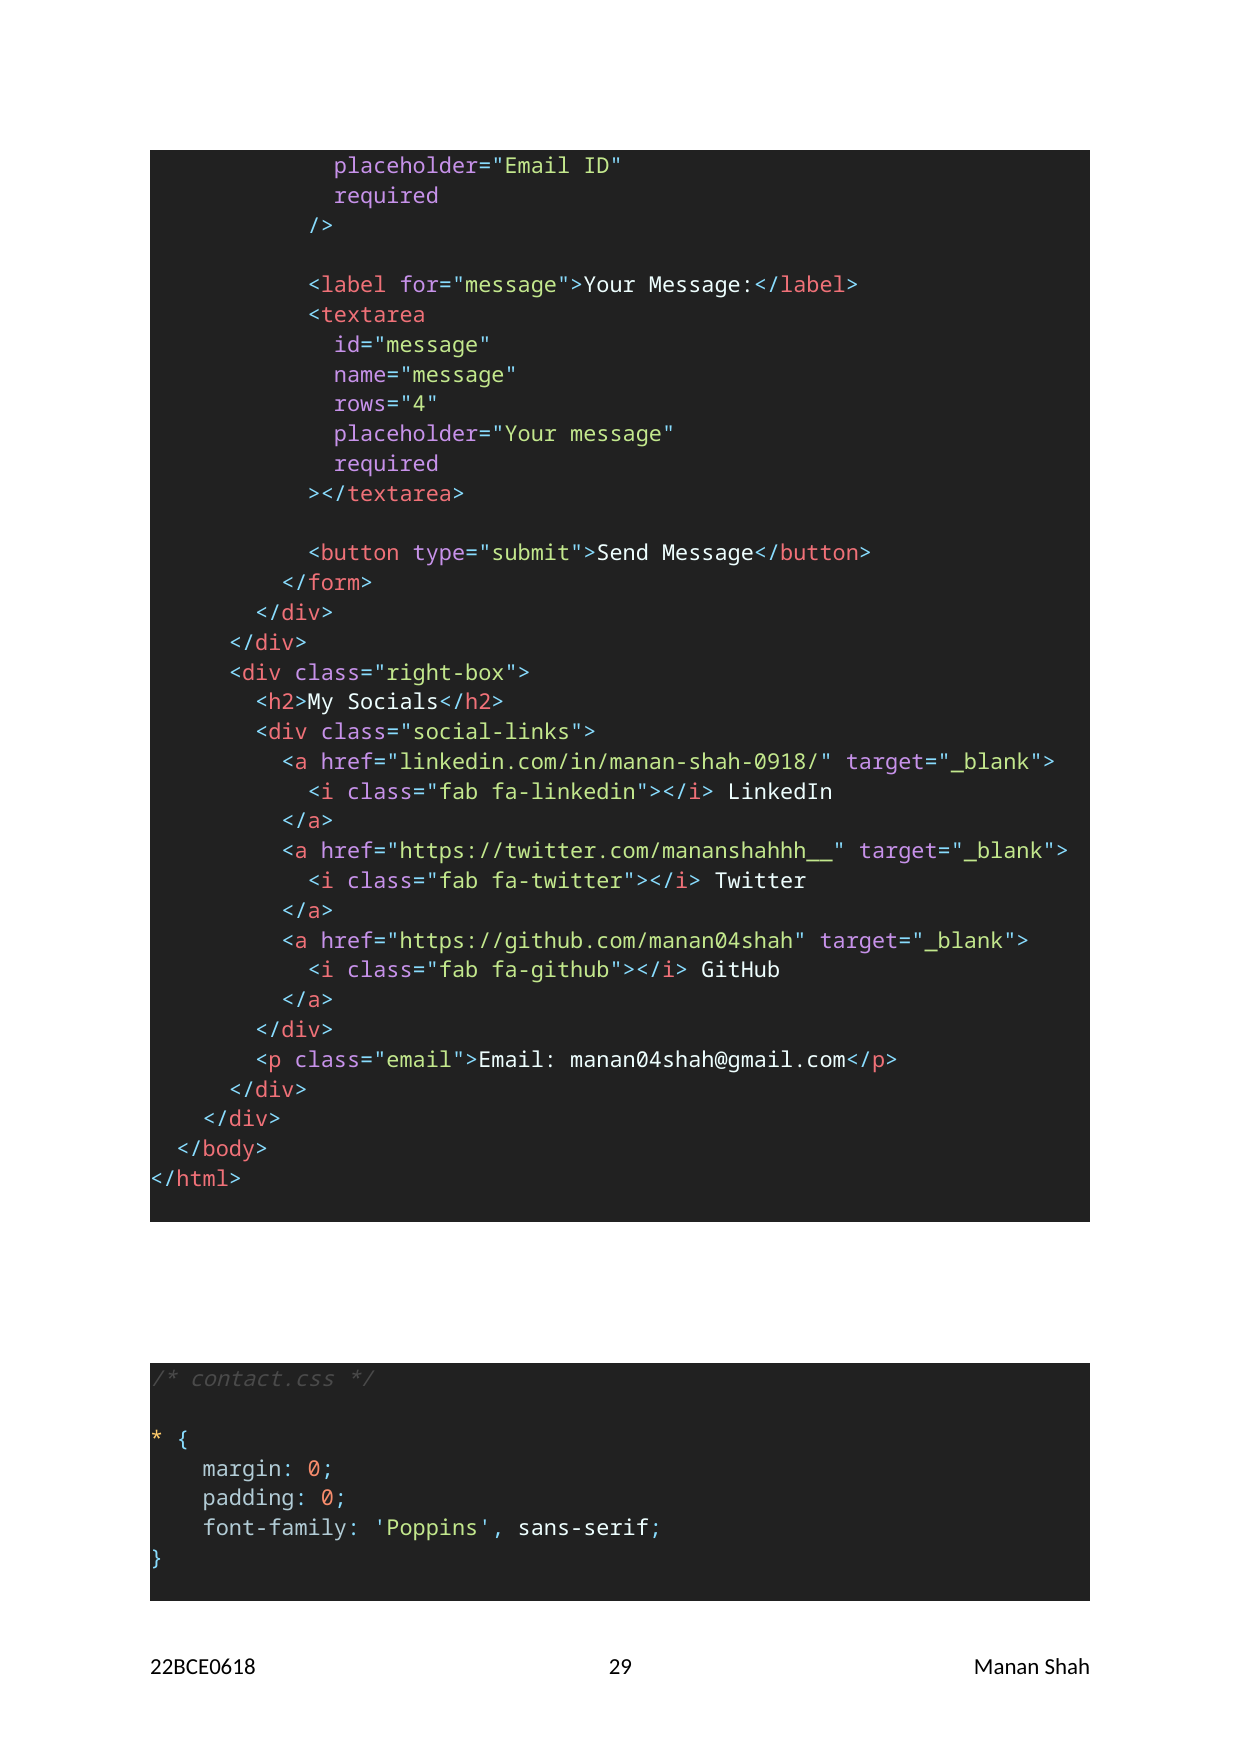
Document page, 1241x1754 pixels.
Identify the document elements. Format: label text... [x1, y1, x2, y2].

text placeholder="Email ID" [150, 150, 1090, 180]
text padding: 0; [150, 1482, 1090, 1512]
text <i class="fab fa-twitter"></i> Twitter [150, 865, 1090, 895]
text placeholder="Your message" [150, 418, 1090, 448]
text </div> [150, 597, 1090, 627]
text <h2>My Socials</h2> [150, 686, 1090, 716]
text </div> [150, 1103, 1090, 1133]
text </body> [150, 1133, 1090, 1163]
text required [150, 180, 1090, 209]
text ></textarea> [150, 478, 1090, 507]
text </div> [150, 1014, 1090, 1044]
text </a> [150, 895, 1090, 924]
text /* contact.css */ [150, 1363, 1090, 1393]
text * { [150, 1423, 1090, 1452]
text <div class="right-box"> [150, 656, 1090, 686]
text required [150, 448, 1090, 478]
text <button type="submit">Send Message</button> [150, 537, 1090, 567]
text <a href="linkedin.com/in/manan-shah-0918/" target="_blank"> [150, 746, 1090, 776]
text <i class="fab fa-github"></i> GitHub [150, 954, 1090, 984]
text </a> [150, 805, 1090, 835]
text </form> [150, 567, 1090, 597]
text name="message" [150, 358, 1090, 388]
text font-family: 'Poppins', sans-serif; [150, 1512, 1090, 1542]
text id="message" [150, 329, 1090, 358]
text /> [150, 209, 1090, 239]
text </a> [150, 984, 1090, 1014]
text rows="4" [150, 388, 1090, 418]
text } [150, 1542, 1090, 1572]
text <div class="social-links"> [150, 716, 1090, 746]
text <p class="email">Email: manan04shah@gmail.com</p> [150, 1044, 1090, 1073]
text <i class="fab fa-linkedin"></i> LinkedIn [150, 776, 1090, 805]
text <a href="https://github.com/manan04shah" target="_blank"> [150, 924, 1090, 954]
text </div> [150, 1073, 1090, 1103]
text </html> [150, 1163, 1090, 1193]
text <label for="message">Your Message:</label> [150, 269, 1090, 299]
text margin: 0; [150, 1452, 1090, 1482]
text </div> [150, 627, 1090, 656]
text <a href="https://twitter.com/mananshahhh__" target="_blank"> [150, 835, 1090, 865]
text <textarea [150, 299, 1090, 329]
